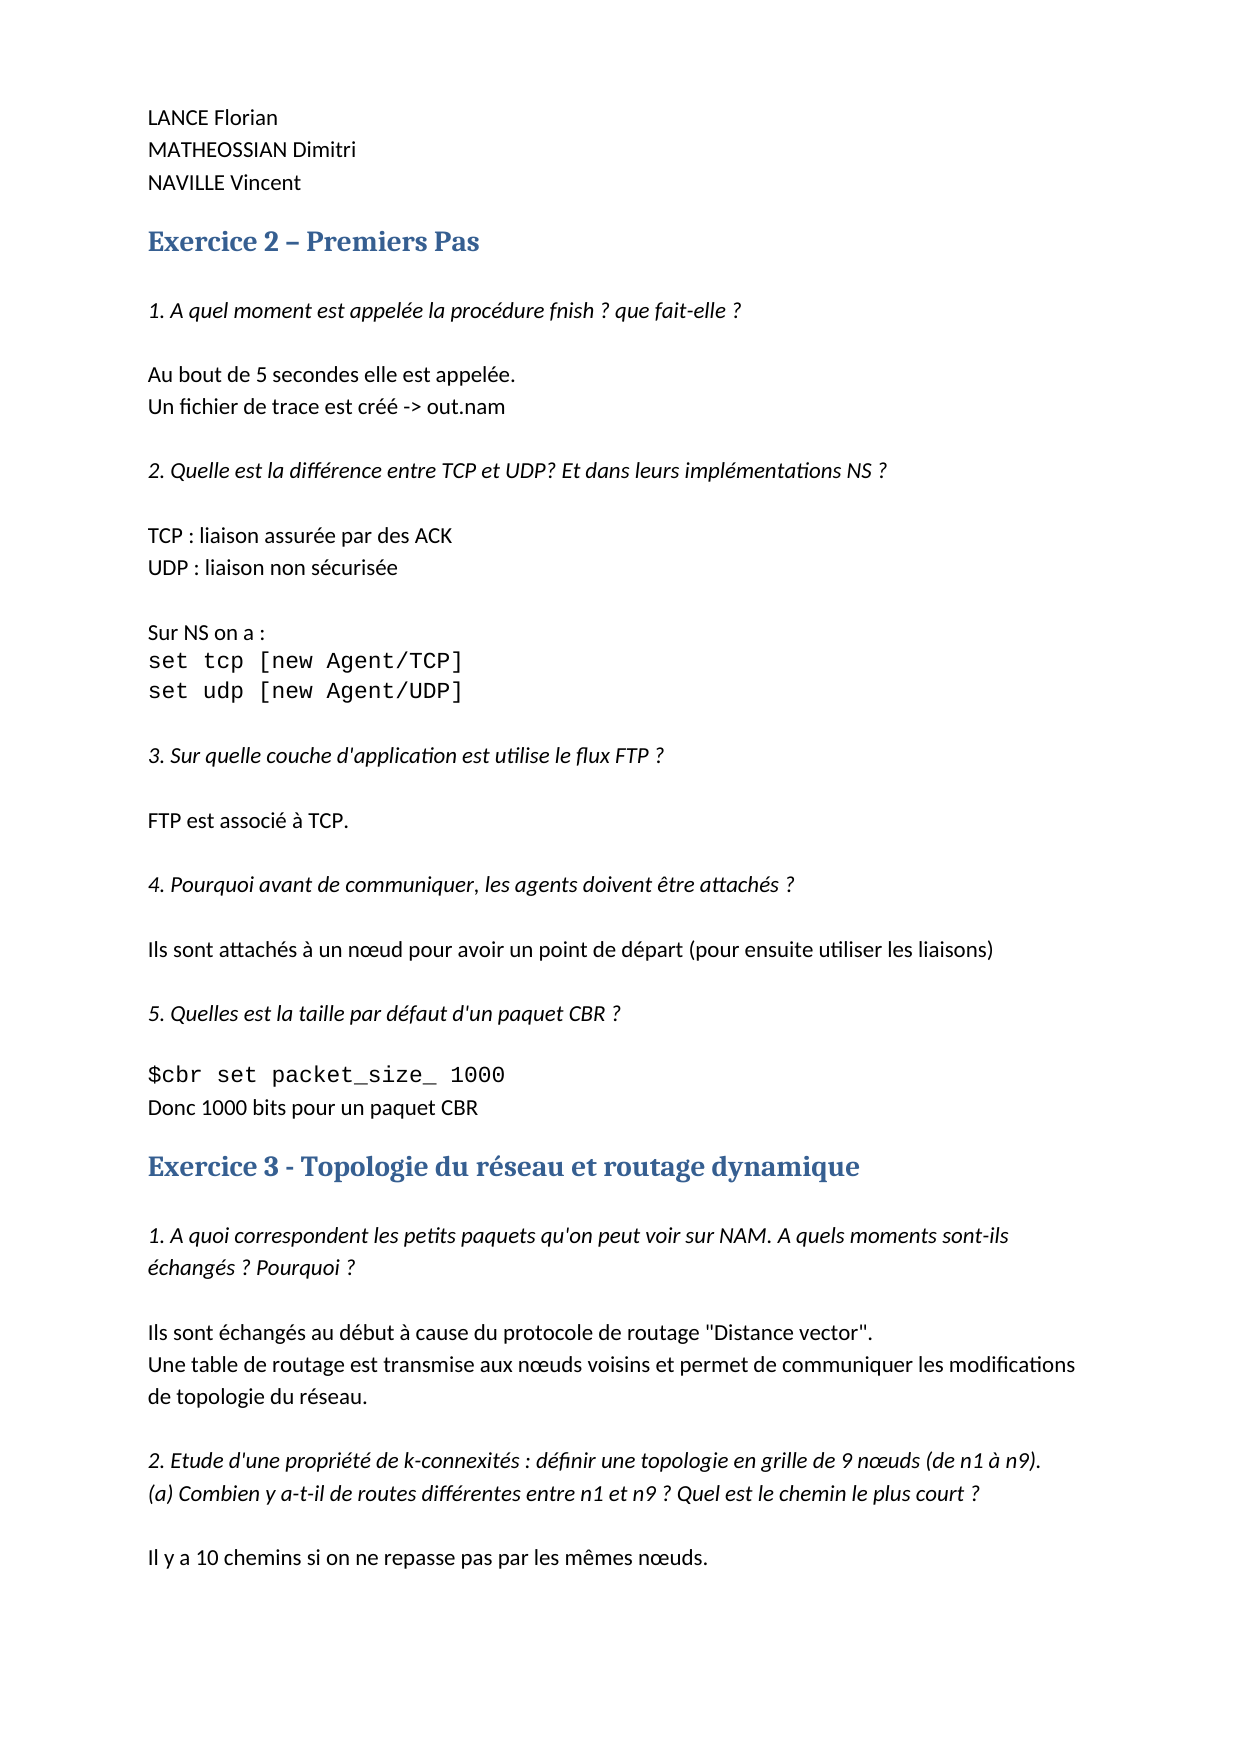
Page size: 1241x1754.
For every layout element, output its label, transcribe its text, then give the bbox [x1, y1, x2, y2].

text 3. Sur quelle couche d'application est utilise le flux FTP ? [148, 742, 1093, 769]
text TCP : liaison assurée par des ACK [148, 521, 1093, 549]
text (a) Combien y a-t-il de routes différentes entre n1 et n9 ? Quel est le chemin le plus court ? [148, 1479, 1093, 1507]
text Une table de routage est transmise aux nœuds voisins et permet de communiquer les modifications de topologie du réseau. [148, 1350, 1093, 1410]
text LANCE Florian [148, 103, 1093, 131]
text Un fichier de trace est créé -> out.nam [148, 392, 1093, 420]
text Donc 1000 bits pour un paquet CBR [148, 1093, 1093, 1121]
text Ils sont échangés au début à cause du protocole de routage "Distance vector". [148, 1318, 1093, 1346]
text Sur NS on a : [148, 618, 1093, 646]
text UDP : liaison non sécurisée [148, 553, 1093, 581]
text $cbr set packet_size_ 1000 [148, 1063, 1093, 1089]
text Il y a 10 chemins si on ne repasse pas par les mêmes nœuds. [148, 1543, 1093, 1571]
text 2. Etude d'une propriété de k-connexités : définir une topologie en grille de 9 nœuds (de n1 à n9). [148, 1446, 1093, 1474]
text MATHEOSSIAN Dimitri [148, 136, 1093, 164]
text NAVILLE Vincent [148, 168, 1093, 196]
subtitle Exercice 3 - Topologie du réseau et routage dynamique [148, 1150, 1093, 1184]
text 1. A quel moment est appelée la procédure fnish ? que fait-elle ? [148, 296, 1093, 324]
text set tcp [new Agent/TCP] [148, 650, 1093, 676]
text 4. Pourquoi avant de communiquer, les agents doivent être attachés ? [148, 870, 1093, 898]
text 5. Quelles est la taille par défaut d'un paquet CBR ? [148, 999, 1093, 1027]
text Ils sont attachés à un nœud pour avoir un point de départ (pour ensuite utiliser les liaisons) [148, 935, 1093, 963]
text set udp [new Agent/UDP] [148, 679, 1093, 706]
text 1. A quoi correspondent les petits paquets qu'on peut voir sur NAM. A quels moments sont-ils échangés ? Pourquoi ? [148, 1221, 1093, 1281]
text 2. Quelle est la différence entre TCP et UDP? Et dans leurs implémentations NS ? [148, 457, 1093, 485]
text Au bout de 5 secondes elle est appelée. [148, 360, 1093, 388]
subtitle Exercice 2 – Premiers Pas [148, 225, 1093, 258]
text FTP est associé à TCP. [148, 806, 1093, 834]
